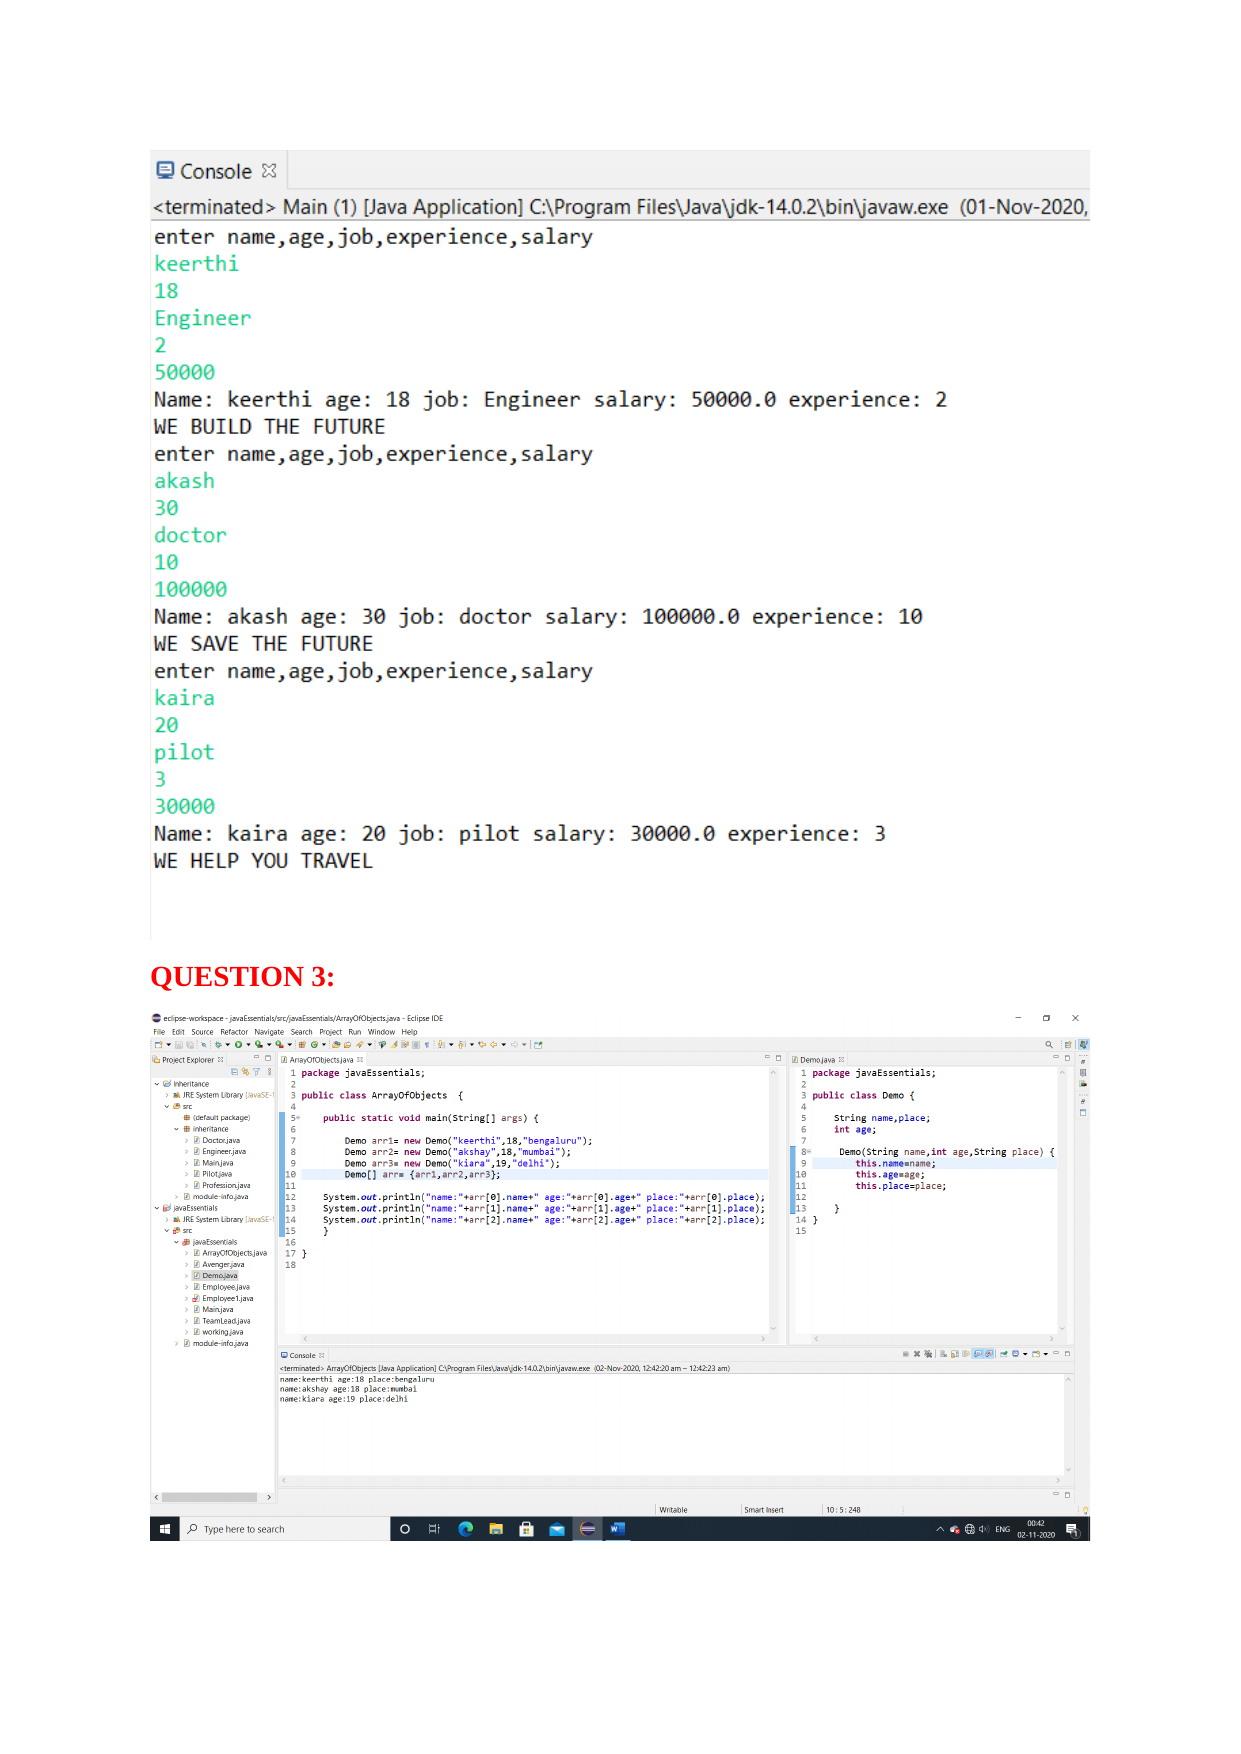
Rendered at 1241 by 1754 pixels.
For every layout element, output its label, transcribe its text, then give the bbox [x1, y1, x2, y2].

picture [150, 1011, 1091, 1541]
picture [150, 150, 1091, 940]
text QUESTION 3: [150, 959, 1090, 992]
